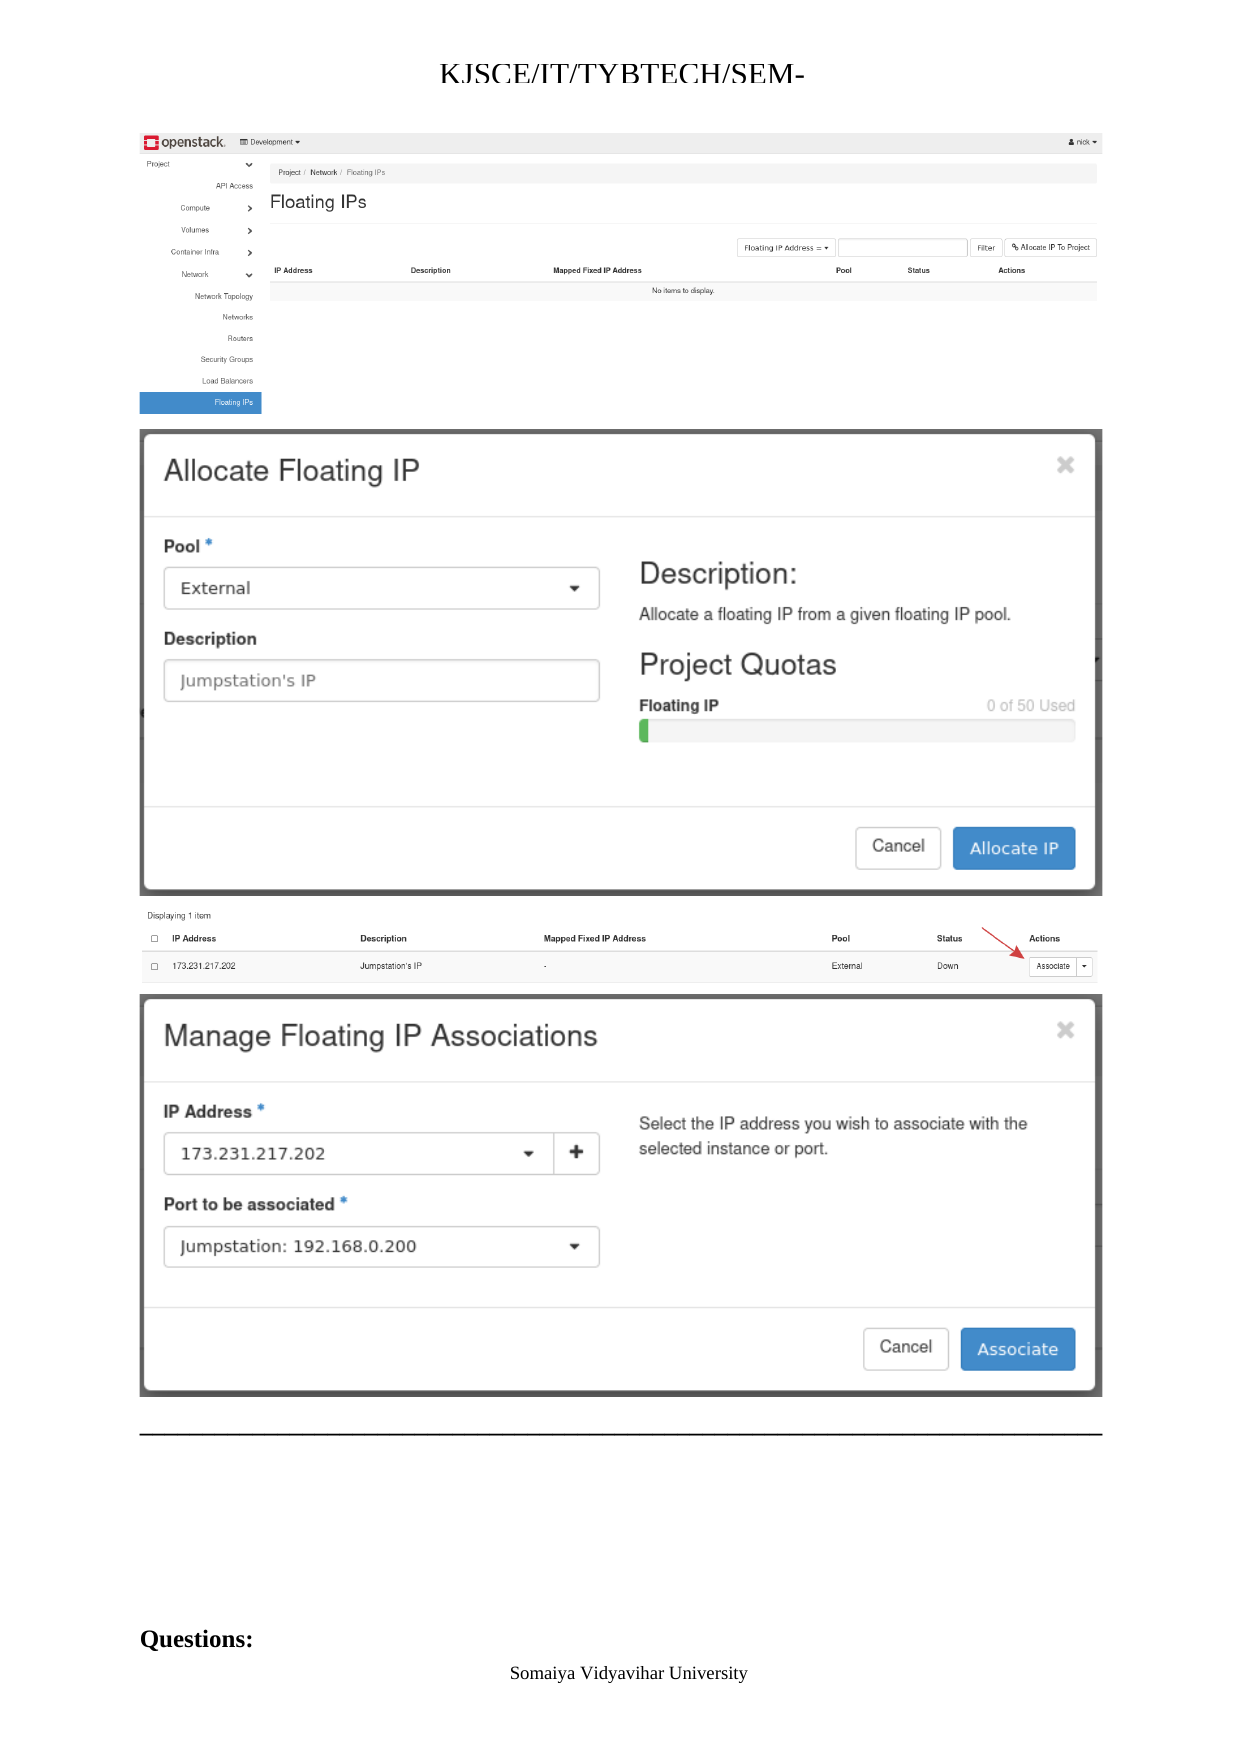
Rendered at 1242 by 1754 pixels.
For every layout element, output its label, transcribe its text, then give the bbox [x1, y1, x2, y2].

picture [139, 133, 1103, 418]
text _____________________________________________________________________________ [139, 1409, 1115, 1438]
text Questions: [139, 1624, 1115, 1653]
picture [139, 994, 1103, 1397]
picture [139, 907, 1103, 983]
picture [139, 429, 1103, 896]
